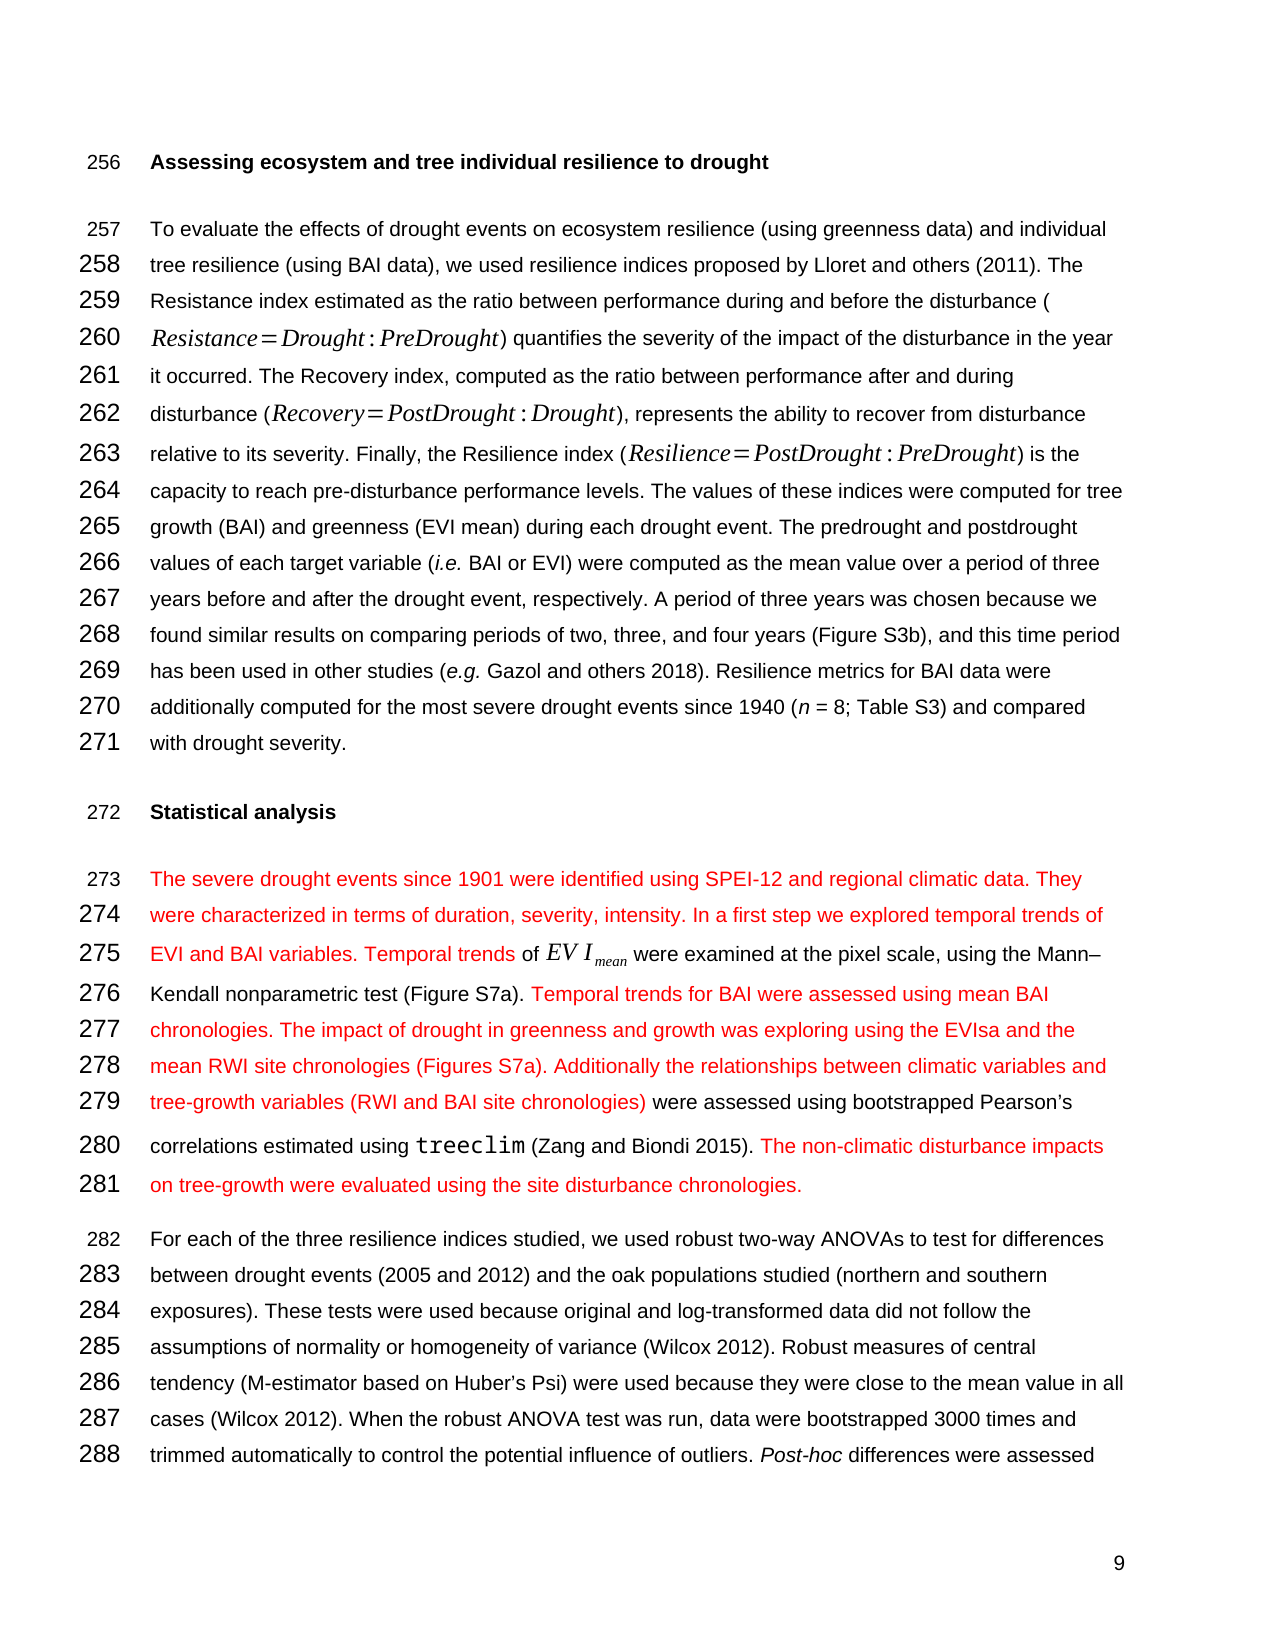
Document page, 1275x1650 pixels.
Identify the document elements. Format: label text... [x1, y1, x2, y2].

subtitle Statistical analysis [150, 800, 1125, 824]
text To evaluate the effects of drought events on ecosystem resilience (using greenness data) and individual tree resilience (using BAI data), we used resilience indices proposed by Lloret and others (2011). The Resistance index estimated as the ratio between performance during and before the disturbance () quantifies the severity of the impact of the disturbance in the year it occurred. The Recovery index, computed as the ratio between performance after and during disturbance (), represents the ability to recover from disturbance relative to its severity. Finally, the Resilience index () is the capacity to reach pre-disturbance performance levels. The values of these indices were computed for tree growth (BAI) and greenness (EVI mean) during each drought event. The predrought and postdrought values of each target variable (i.e. BAI or EVI) were computed as the mean value over a period of three years before and after the drought event, respectively. A period of three years was chosen because we found similar results on comparing periods of two, three, and four years (Figure S3b), and this time period has been used in other studies (e.g. Gazol and others 2018). Resilience metrics for BAI data were additionally computed for the most severe drought events since 1940 (n = 8; Table S3) and compared with drought severity. [150, 217, 1125, 755]
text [150, 1227, 1125, 1467]
text The severe drought events since 1901 were identified using SPEI-12 and regional climatic data. They were characterized in terms of duration, severity, intensity. In a first step we explored temporal trends of EVI and BAI variables. Temporal trends of were examined at the pixel scale, using the Mann–Kendall nonparametric test (Figure S7a). Temporal trends for BAI were assessed using mean BAI chronologies. The impact of drought in greenness and growth was exploring using the EVIsa and the mean RWI site chronologies (Figures S7a). Additionally the relationships between climatic variables and tree-growth variables (RWI and BAI site chronologies) were assessed using bootstrapped Pearson’s correlations estimated using treeclim (Zang and Biondi 2015). The non-climatic disturbance impacts on tree-growth were evaluated using the site disturbance chronologies. [150, 867, 1125, 1196]
subtitle Assessing ecosystem and tree individual resilience to drought [150, 150, 1125, 174]
